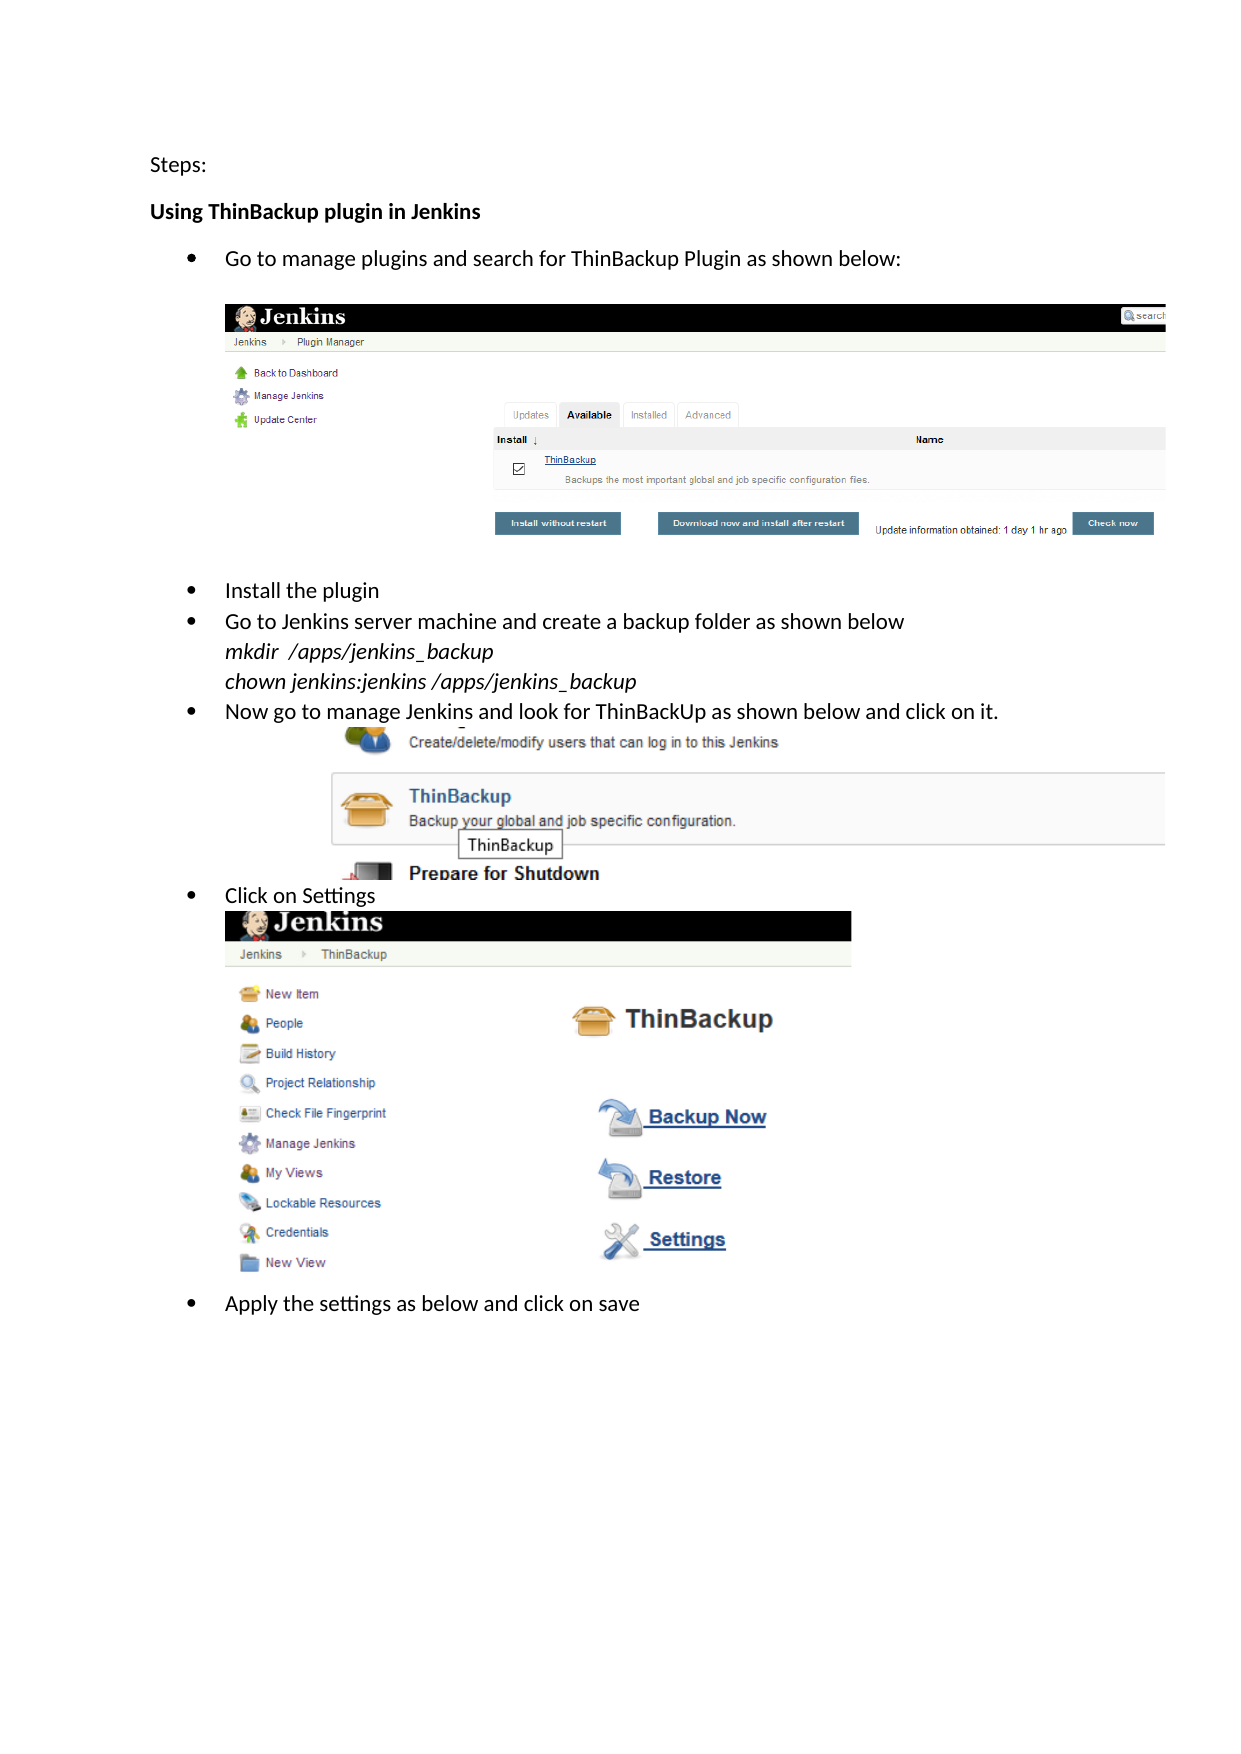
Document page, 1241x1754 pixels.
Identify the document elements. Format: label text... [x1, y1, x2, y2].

list Go to manage plugins and search for ThinBackup Plugin as shown below: [187, 244, 1090, 272]
picture [225, 304, 1166, 575]
picture [225, 727, 1166, 880]
list Install the plugin [187, 577, 1090, 605]
text Using ThinBackup plugin in Jenkins [150, 197, 1090, 225]
list Apply the settings as below and click on save [187, 1289, 1090, 1317]
list Click on Settings [187, 881, 1090, 909]
list chown jenkins:jenkins /apps/jenkins_backup [225, 667, 1090, 695]
list mkdir /apps/jenkins_backup [225, 637, 1090, 665]
list Now go to manage Jenkins and look for ThinBackUp as shown below and click on it. [187, 697, 1090, 726]
picture [225, 911, 852, 1287]
text Steps: [150, 150, 1090, 178]
list Go to Jenkins server machine and create a backup folder as shown below [187, 607, 1090, 635]
